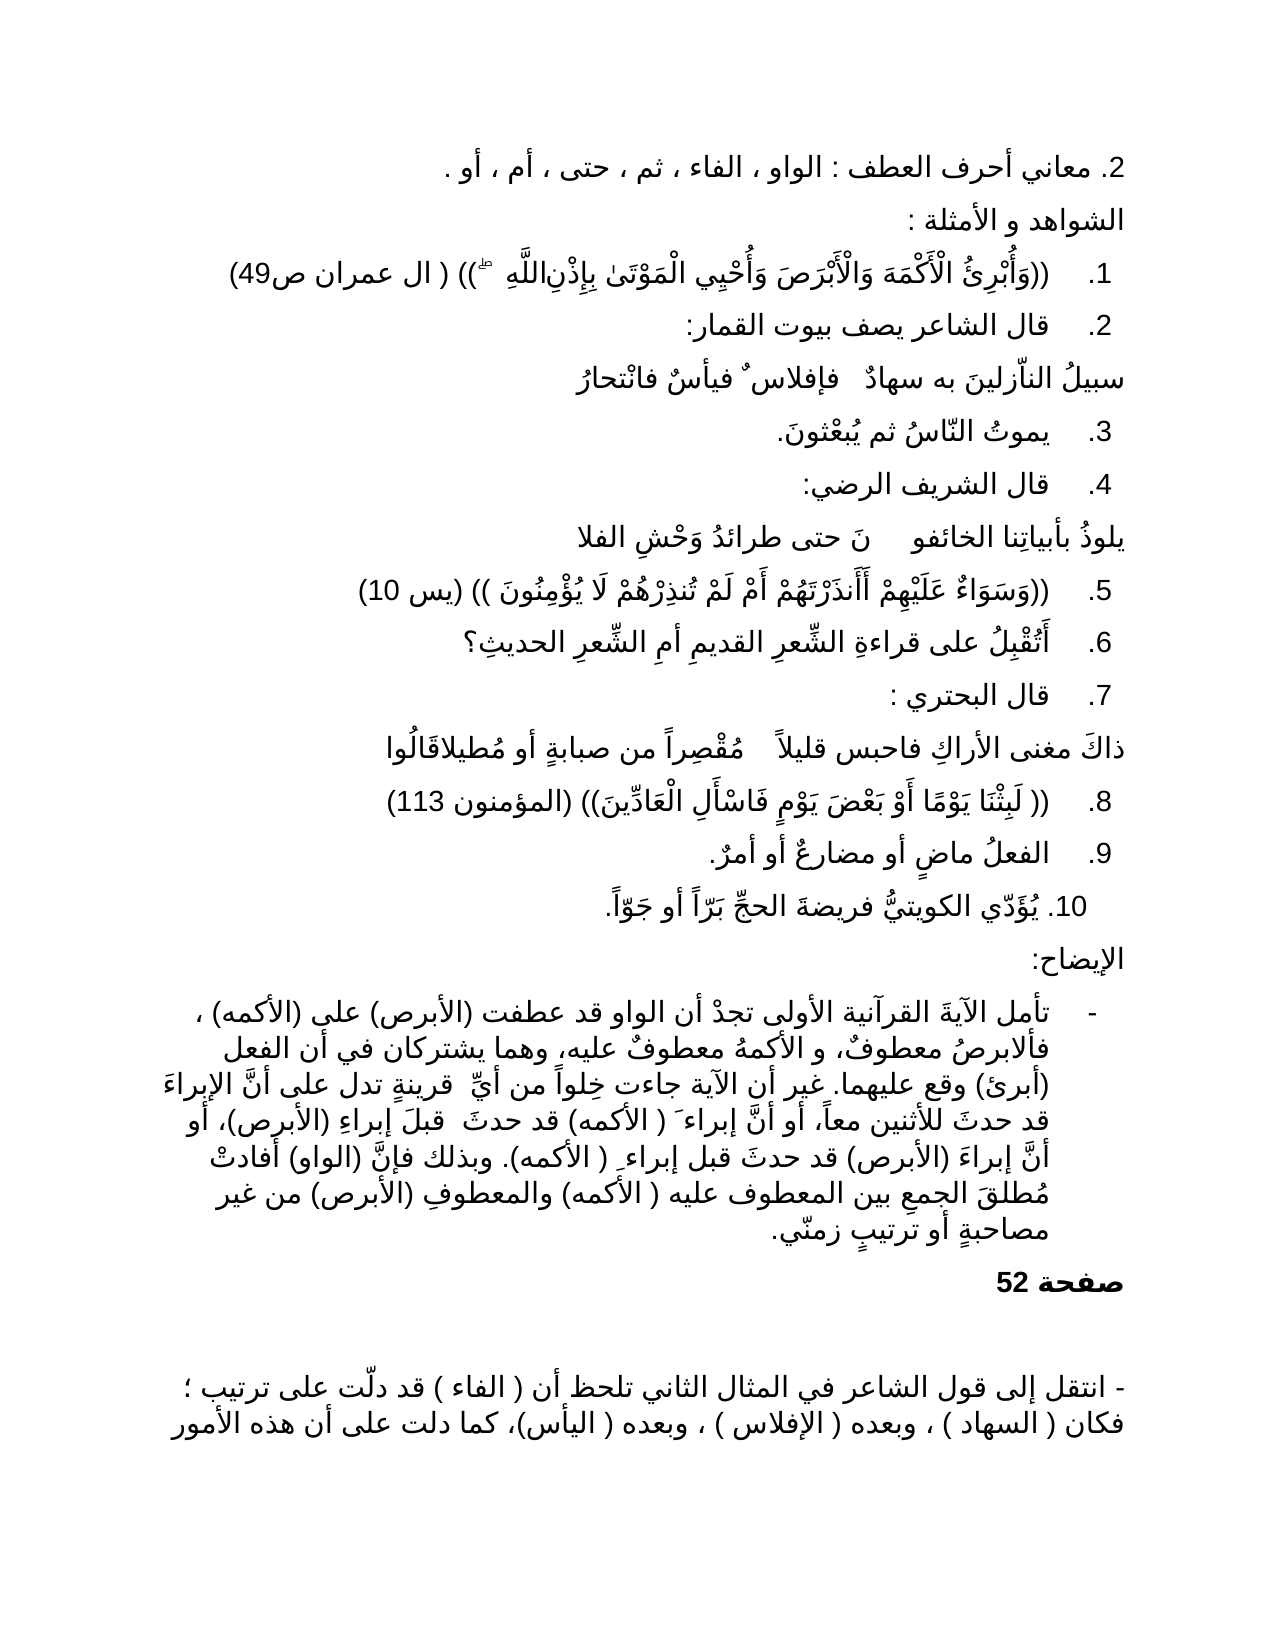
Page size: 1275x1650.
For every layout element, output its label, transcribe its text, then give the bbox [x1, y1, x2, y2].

text 10. يُؤَدّي الكويتيُّ فريضةَ الحجِّ بَرّاً أو جَوّاً. [150, 889, 1087, 923]
list أَتُقْبِلُ على قراءةِ الشِّعرِ القديمِ أمِ الشِّعرِ الحديثِ؟ [150, 625, 1087, 659]
text سبيلُ الناّزلينَ به سهادٌ فإفلاس ٌ فيأسٌ فانْتحارُ [150, 361, 1125, 395]
list ((وَسَوَاءٌ عَلَيْهِمْ أَأَنذَرْتَهُمْ أَمْ لَمْ تُنذِرْهُمْ لَا يُؤْمِنُونَ )) (يس 10) [150, 572, 1087, 606]
text 2. معاني أحرف العطف : الواو ، الفاء ، ثم ، حتى ، أم ، أو . [150, 150, 1125, 183]
list قال الشريف الرضي: [150, 467, 1087, 500]
list (( لَبِثْنَا يَوْمًا أَوْ بَعْضَ يَوْمٍ فَاسْأَلِ الْعَادِّينَ)) (المؤمنون 113) [150, 784, 1087, 817]
list يموتُ النّاسُ ثم يُبعْثونَ. [150, 414, 1087, 448]
text يلوذُ بأبياتِنا الخائفو نَ حتى طرائدُ وَحْشِ الفلا [150, 520, 1125, 553]
text صفحة 52 [150, 1265, 1125, 1298]
list ((وَأُبْرِئُ الْأَكْمَهَ وَالْأَبْرَصَ وَأُحْيِي الْمَوْتَىٰ بِإِذْنِ اللَّهِ ۖ )) ( ال عمران ص49) [150, 256, 1087, 289]
text الإيضاح: [150, 942, 1125, 976]
text الشواهد و الأمثلة : [150, 203, 1125, 236]
list قال البحتري : [150, 678, 1087, 712]
list تأمل الآيةَ القرآنية الأولى تجدْ أن الواو قد عطفت (الأبرص) على (الأكمه) ، فألابرصُ معطوفٌ، و الأكمهُ معطوفٌ عليه، وهما يشتركان في أن الفعل (أبرئ) وقع عليهما. غير أن الآية جاءت خِلواً من أيِّ قرينةٍ تدل على أنَّ الإبراءَ قد حدثَ للأثنين معاً، أو أنَّ إبراء َ ( الأكمه) قد حدثَ قبلَ إبراءِ (الأبرص)، أو أنَّ إبراءَ (الأبرص) قد حدثَ قبل إبراء ِ ( الأكمه). وبذلك فإنَّ (الواو) أفادتْ مُطلقَ الجمعِ بين المعطوف عليه ( الأكمه) والمعطوفِ (الأبرص) من غير مصاحبةٍ أو ترتيبٍ زمنّي. [150, 995, 1087, 1245]
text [150, 1370, 1125, 1440]
list الفعلُ ماضٍ أو مضارعٌ أو أمرٌ. [150, 837, 1087, 870]
text ذاكَ مغنى الأراكِ فاحبس قليلاً مُقْصِراً من صبابةٍ أو مُطيلاقَالُوا [150, 731, 1125, 764]
list قال الشاعر يصف بيوت القمار: [150, 308, 1087, 342]
